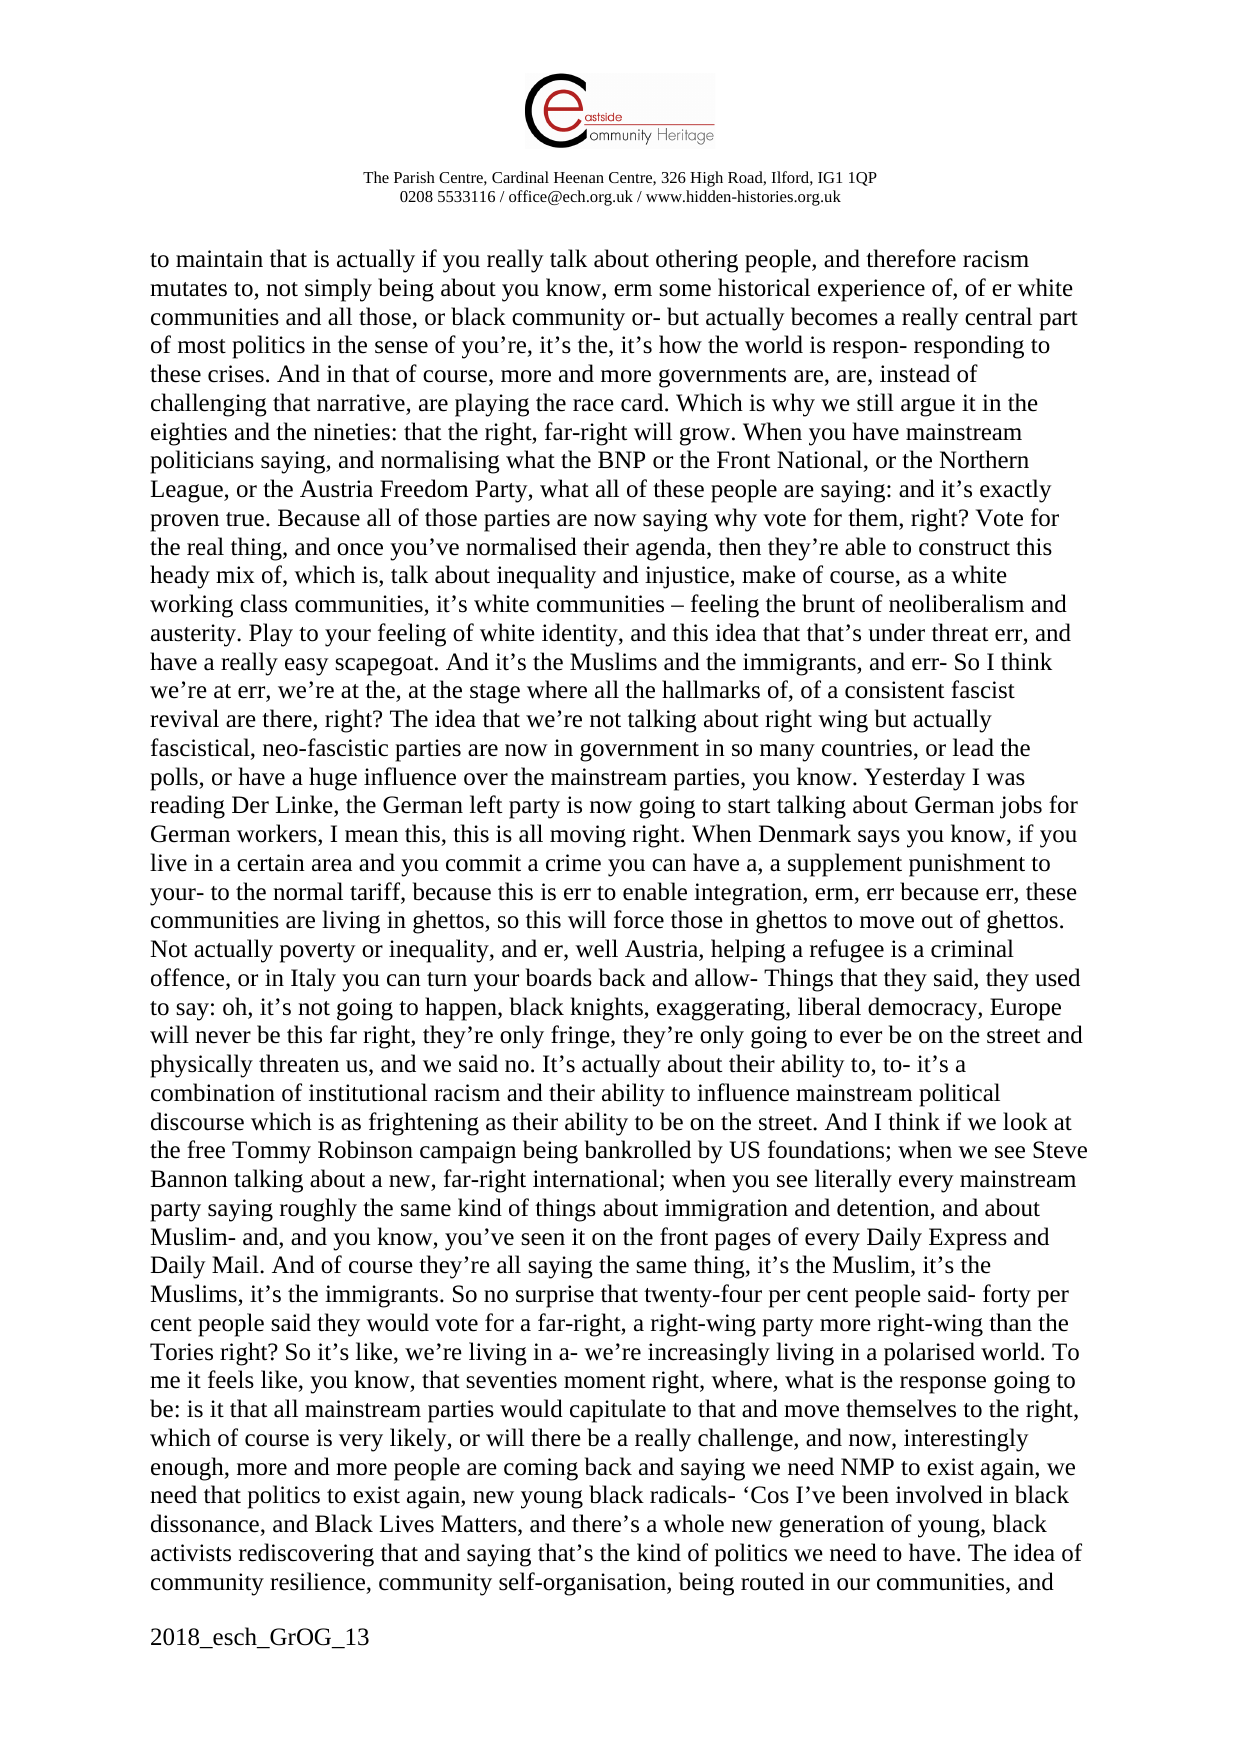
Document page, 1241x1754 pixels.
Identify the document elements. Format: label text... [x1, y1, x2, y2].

picture [524, 73, 716, 149]
